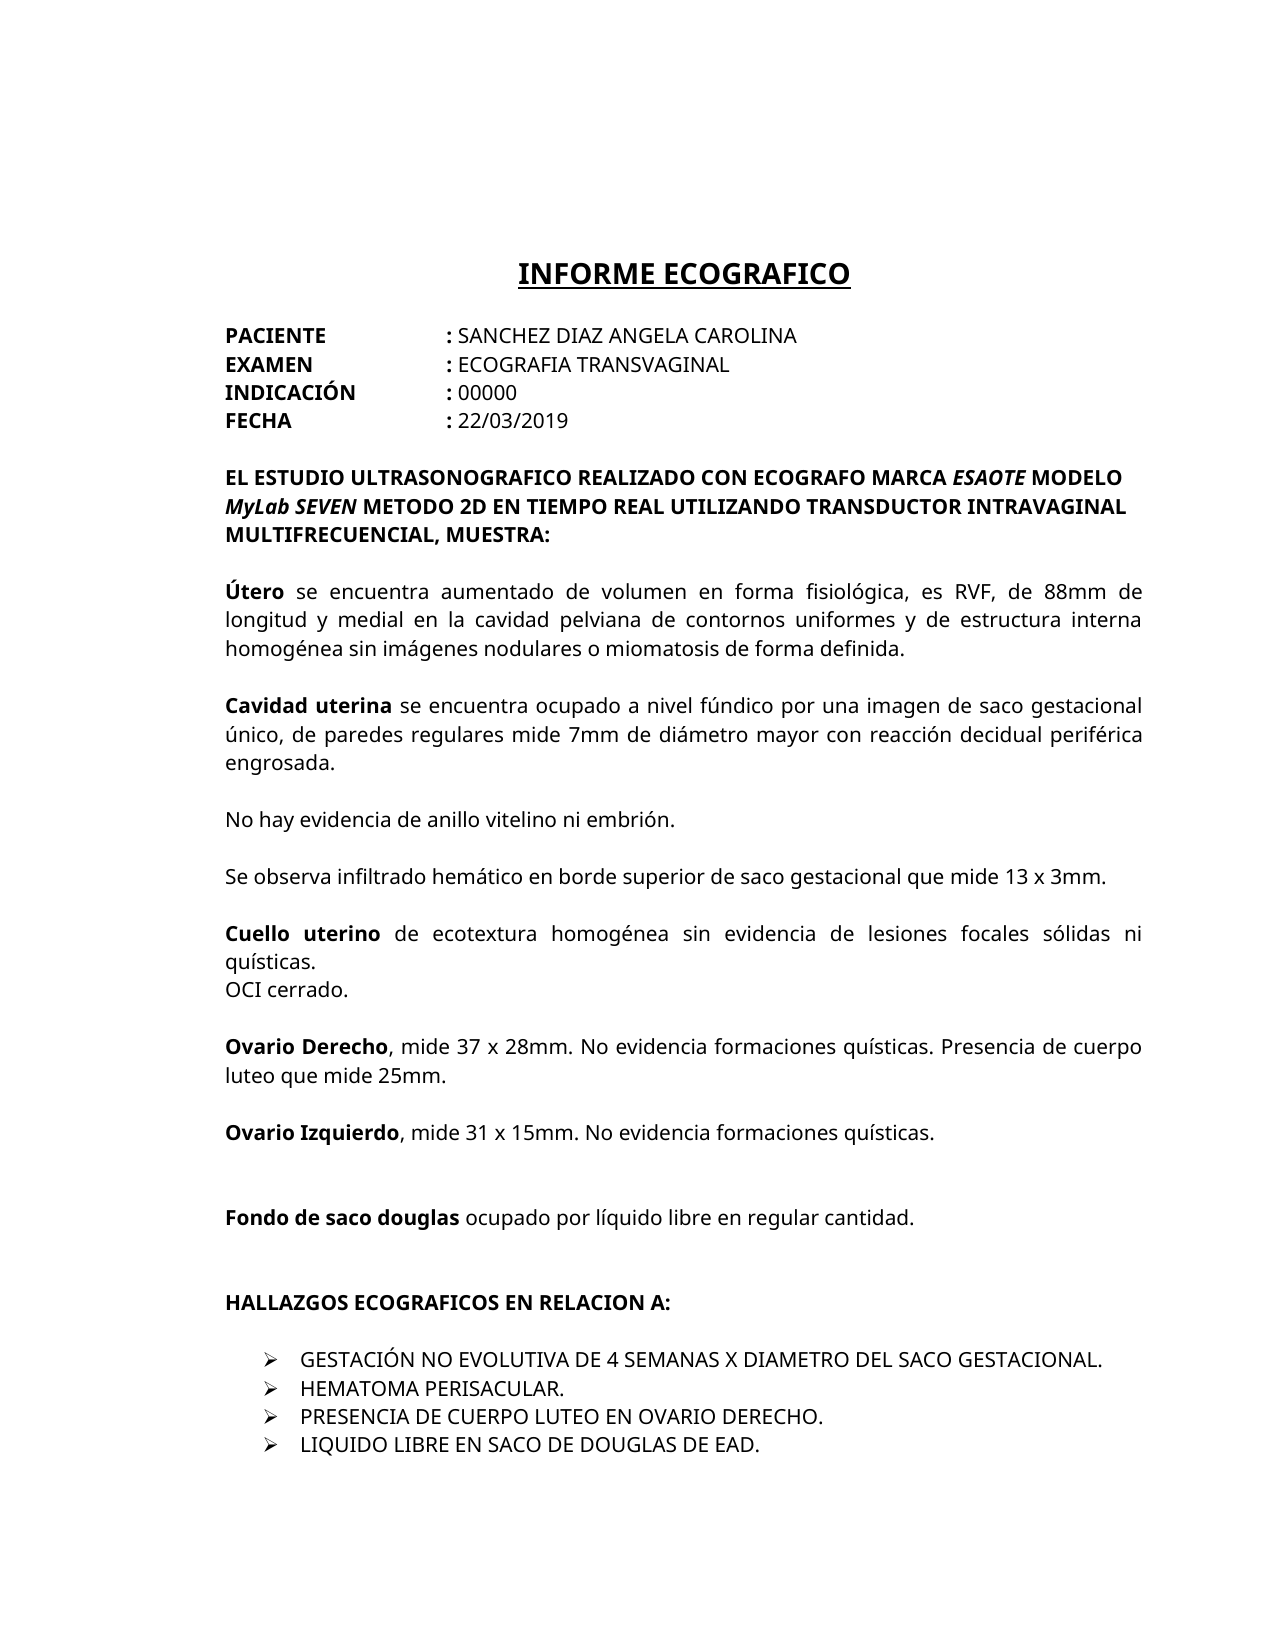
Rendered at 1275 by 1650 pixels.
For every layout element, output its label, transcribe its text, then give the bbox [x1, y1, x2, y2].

list LIQUIDO LIBRE EN SACO DE DOUGLAS DE EAD. [262, 1431, 1144, 1459]
text FECHA : 22/03/2019 [225, 407, 1144, 435]
text Cuello uterino de ecotextura homogénea sin evidencia de lesiones focales sólidas ni quísticas. [225, 919, 1144, 976]
text INDICACIÓN : 00000 [225, 378, 1144, 407]
text Cavidad uterina se encuentra ocupado a nivel fúndico por una imagen de saco gestacional único, de paredes regulares mide 7mm de diámetro mayor con reacción decidual periférica engrosada. [225, 691, 1144, 777]
text EXAMEN : ECOGRAFIA TRANSVAGINAL [225, 350, 1144, 378]
list GESTACIÓN NO EVOLUTIVA DE 4 SEMANAS X DIAMETRO DEL SACO GESTACIONAL. [262, 1345, 1144, 1374]
text Se observa infiltrado hemático en borde superior de saco gestacional que mide 13 x 3mm. [225, 862, 1144, 890]
text HALLAZGOS ECOGRAFICOS EN RELACION A: [225, 1288, 1144, 1317]
text Útero se encuentra aumentado de volumen en forma fisiológica, es RVF, de 88mm de longitud y medial en la cavidad pelviana de contornos uniformes y de estructura interna homogénea sin imágenes nodulares o miomatosis de forma definida. [225, 577, 1144, 662]
text Ovario Derecho, mide 37 x 28mm. No evidencia formaciones quísticas. Presencia de cuerpo luteo que mide 25mm. [225, 1032, 1144, 1089]
list PRESENCIA DE CUERPO LUTEO EN OVARIO DERECHO. [262, 1402, 1144, 1431]
text Fondo de saco douglas ocupado por líquido libre en regular cantidad. [225, 1203, 1144, 1232]
text PACIENTE : SANCHEZ DIAZ ANGELA CAROLINA [225, 321, 1144, 350]
list HEMATOMA PERISACULAR. [262, 1374, 1144, 1402]
text No hay evidencia de anillo vitelino ni embrión. [225, 805, 1144, 833]
title INFORME ECOGRAFICO [225, 253, 1144, 293]
text OCI cerrado. [225, 976, 1144, 1004]
text Ovario Izquierdo, mide 31 x 15mm. No evidencia formaciones quísticas. [225, 1118, 1144, 1146]
subtitle EL ESTUDIO ULTRASONOGRAFICO REALIZADO CON ECOGRAFO MARCA ESAOTE MODELO MyLab SEVEN METODO 2D EN TIEMPO REAL UTILIZANDO TRANSDUCTOR INTRAVAGINAL MULTIFRECUENCIAL, MUESTRA: [225, 463, 1144, 549]
